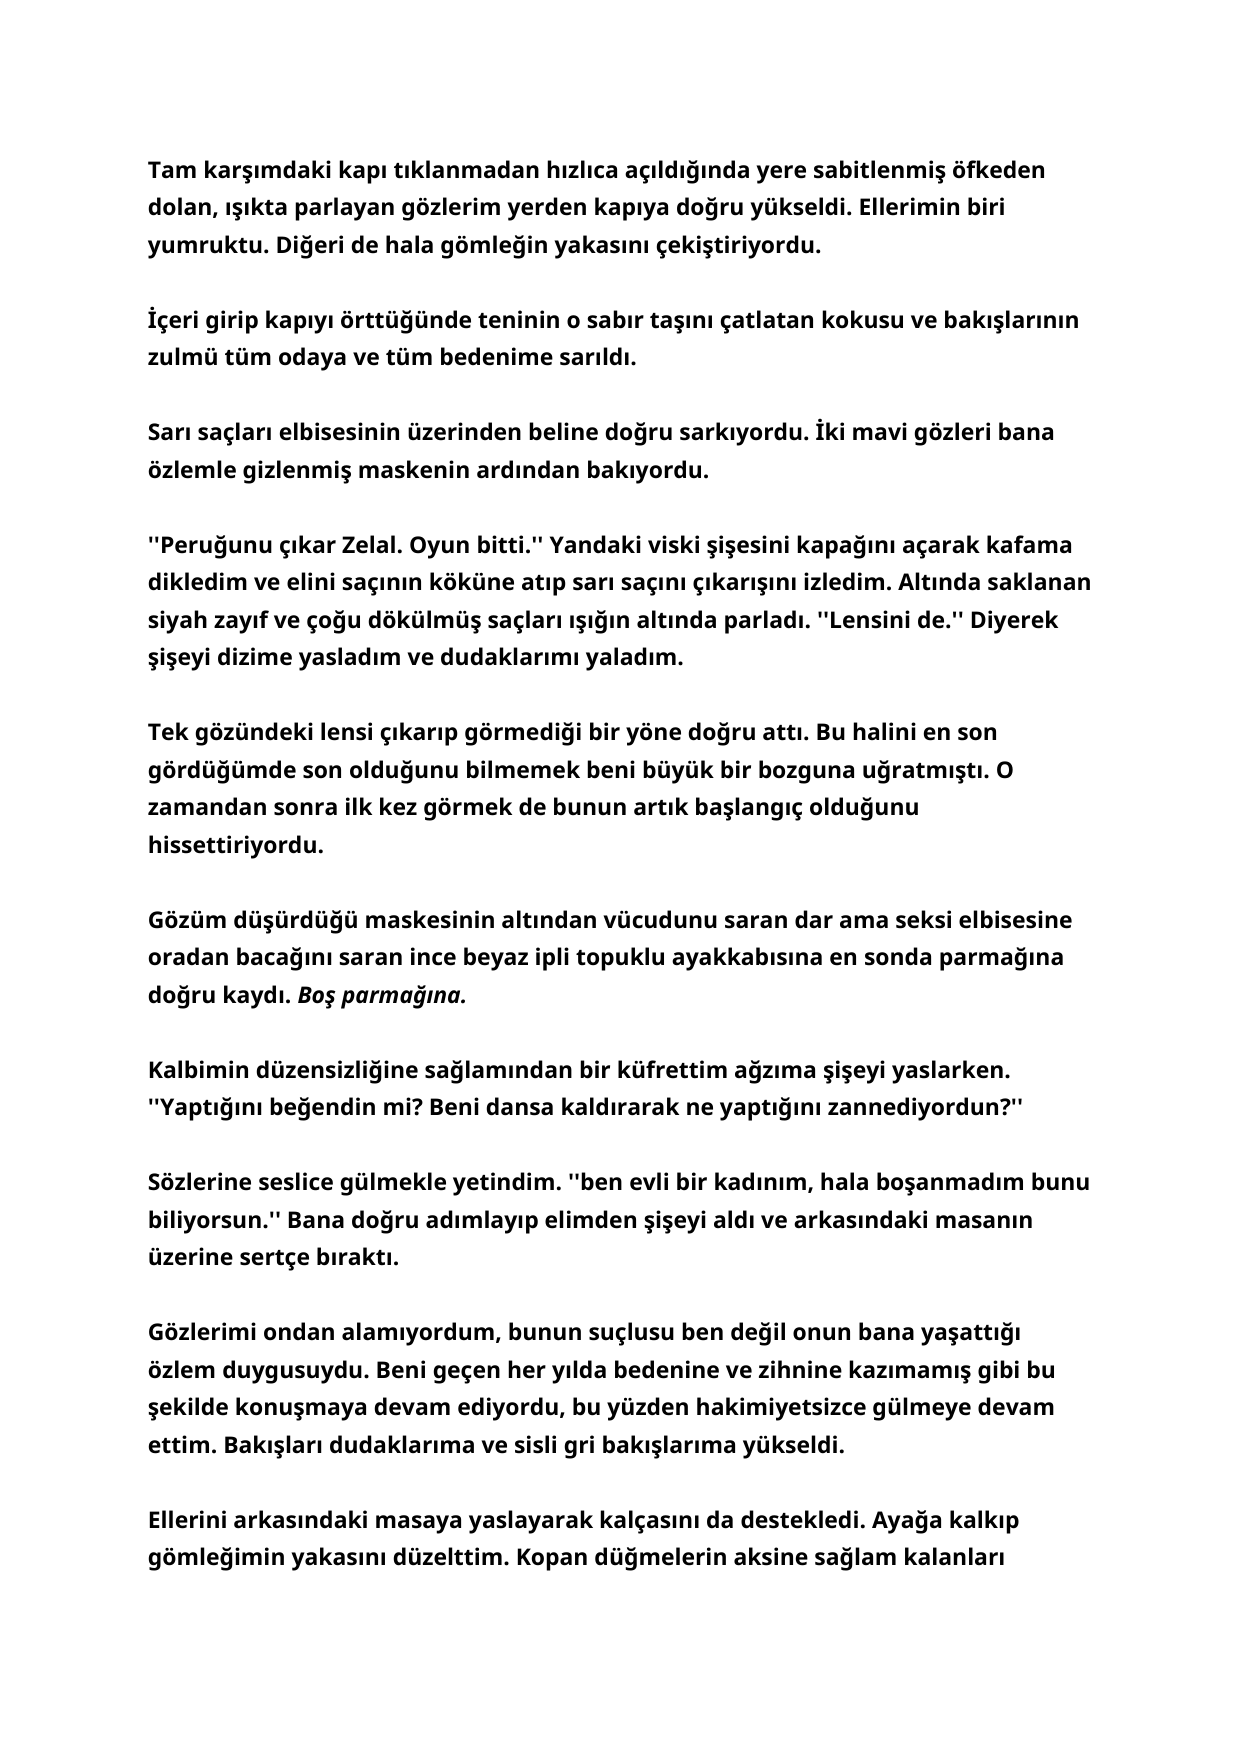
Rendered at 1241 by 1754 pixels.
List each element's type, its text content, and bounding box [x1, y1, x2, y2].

text Tek gözündeki lensi çıkarıp görmediği bir yöne doğru attı. Bu halini en son gördüğümde son olduğunu bilmemek beni büyük bir bozguna uğratmıştı. O zamandan sonra ilk kez görmek de bunun artık başlangıç olduğunu hissettiriyordu. [148, 710, 1093, 860]
text Gözüm düşürdüğü maskesinin altından vücudunu saran dar ama seksi elbisesine oradan bacağını saran ince beyaz ipli topuklu ayakkabısına en sonda parmağına doğru kaydı. Boş parmağına. [148, 898, 1093, 1010]
text Gözlerimi ondan alamıyordum, bunun suçlusu ben değil onun bana yaşattığı özlem duygusuydu. Beni geçen her yılda bedenine ve zihnine kazımamış gibi bu şekilde konuşmaya devam ediyordu, bu yüzden hakimiyetsizce gülmeye devam ettim. Bakışları dudaklarıma ve sisli gri bakışlarıma yükseldi. [148, 1310, 1093, 1460]
text Sözlerine seslice gülmekle yetindim. ''ben evli bir kadınım, hala boşanmadım bunu biliyorsun.'' Bana doğru adımlayıp elimden şişeyi aldı ve arkasındaki masanın üzerine sertçe bıraktı. [148, 1160, 1093, 1273]
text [148, 1498, 1093, 1573]
text Tam karşımdaki kapı tıklanmadan hızlıca açıldığında yere sabitlenmiş öfkeden dolan, ışıkta parlayan gözlerim yerden kapıya doğru yükseldi. Ellerimin biri yumruktu. Diğeri de hala gömleğin yakasını çekiştiriyordu. [148, 148, 1093, 260]
text İçeri girip kapıyı örttüğünde teninin o sabır taşını çatlatan kokusu ve bakışlarının zulmü tüm odaya ve tüm bedenime sarıldı. [148, 298, 1093, 373]
text ''Peruğunu çıkar Zelal. Oyun bitti.'' Yandaki viski şişesini kapağını açarak kafama dikledim ve elini saçının köküne atıp sarı saçını çıkarışını izledim. Altında saklanan siyah zayıf ve çoğu dökülmüş saçları ışığın altında parladı. ''Lensini de.'' Diyerek şişeyi dizime yasladım ve dudaklarımı yaladım. [148, 523, 1093, 673]
text Sarı saçları elbisesinin üzerinden beline doğru sarkıyordu. İki mavi gözleri bana özlemle gizlenmiş maskenin ardından bakıyordu. [148, 410, 1093, 485]
text Kalbimin düzensizliğine sağlamından bir küfrettim ağzıma şişeyi yaslarken. ''Yaptığını beğendin mi? Beni dansa kaldırarak ne yaptığını zannediyordun?'' [148, 1048, 1093, 1123]
